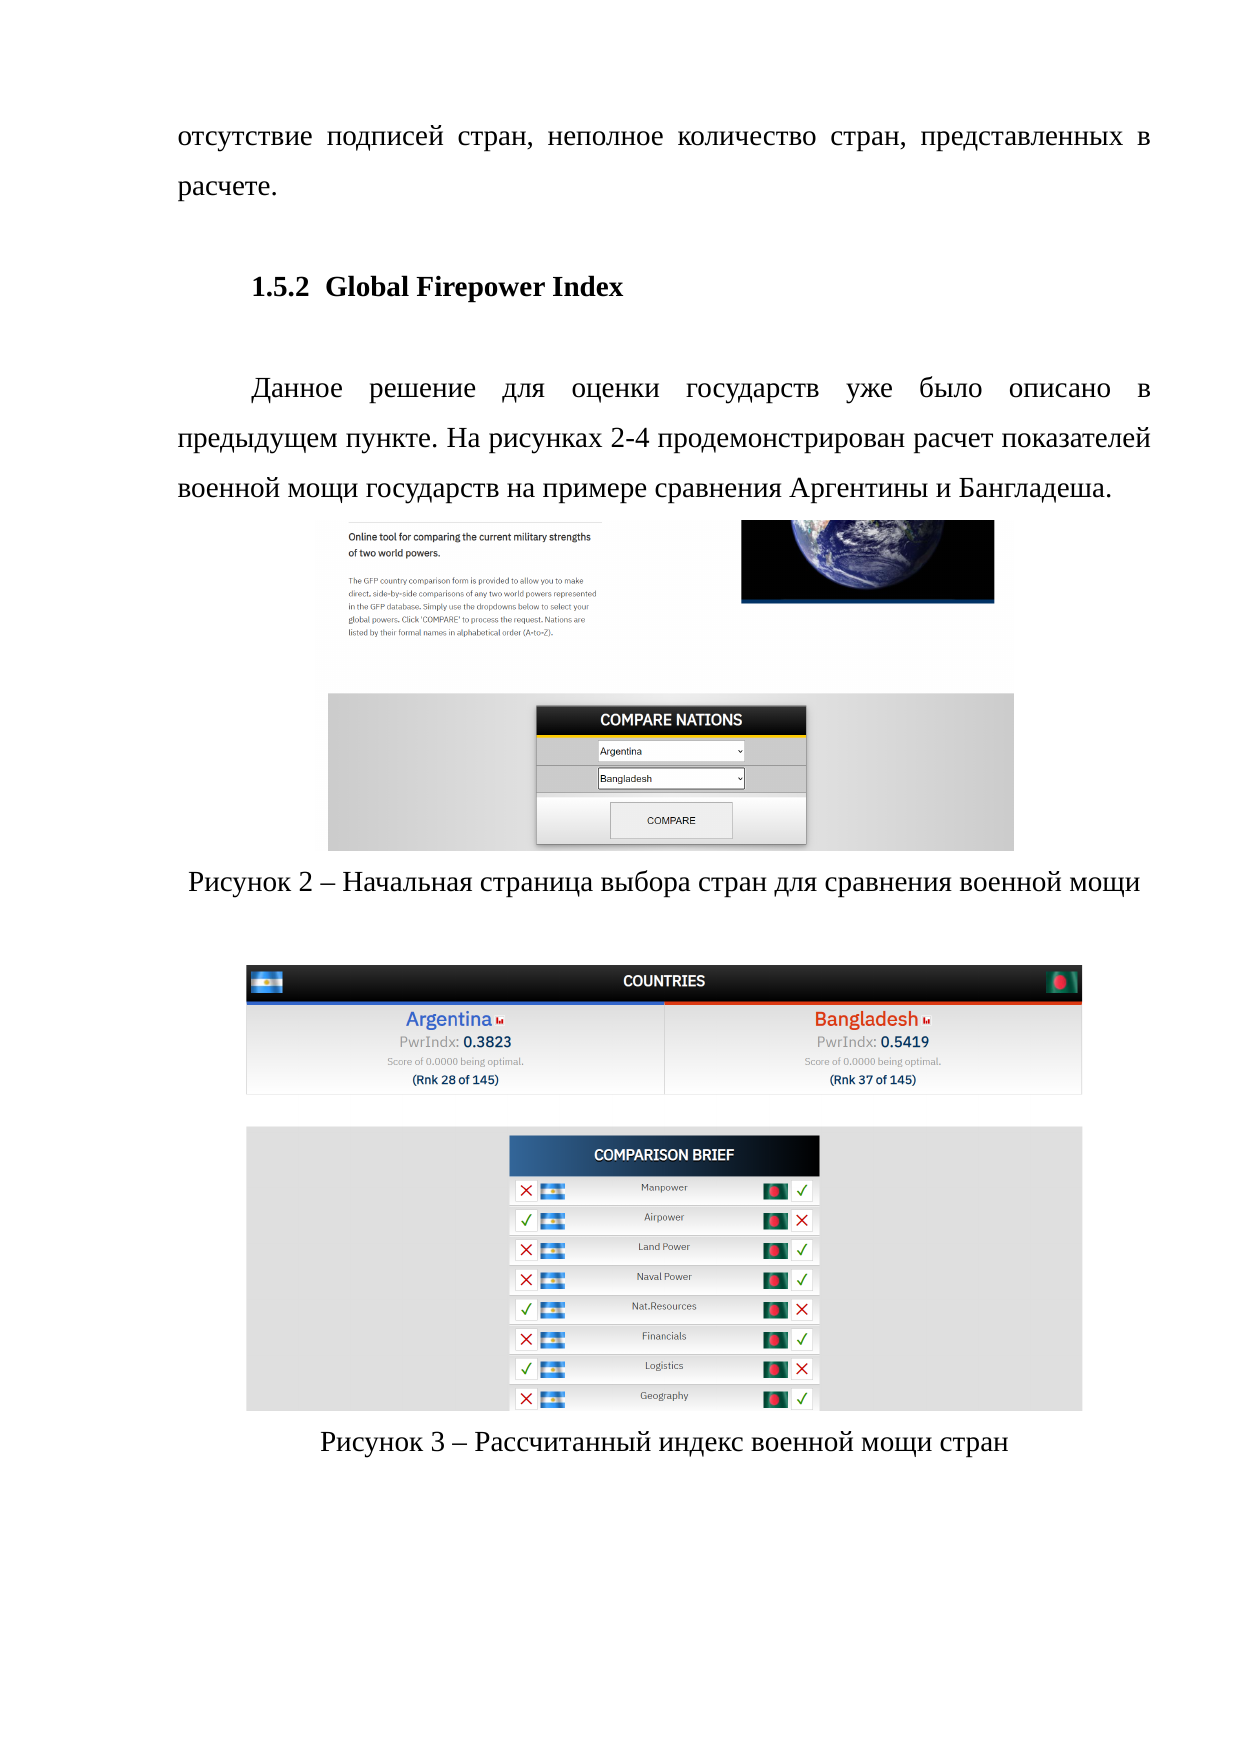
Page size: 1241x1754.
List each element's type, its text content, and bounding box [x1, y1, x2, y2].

text Рисунок 2 – Начальная страница выбора стран для сравнения военной мощи [177, 864, 1152, 898]
picture [314, 520, 1014, 851]
picture [246, 965, 1083, 1411]
list Global Firepower Index [177, 269, 1152, 303]
text Рисунок 3 – Рассчитанный индекс военной мощи стран [177, 1424, 1152, 1458]
